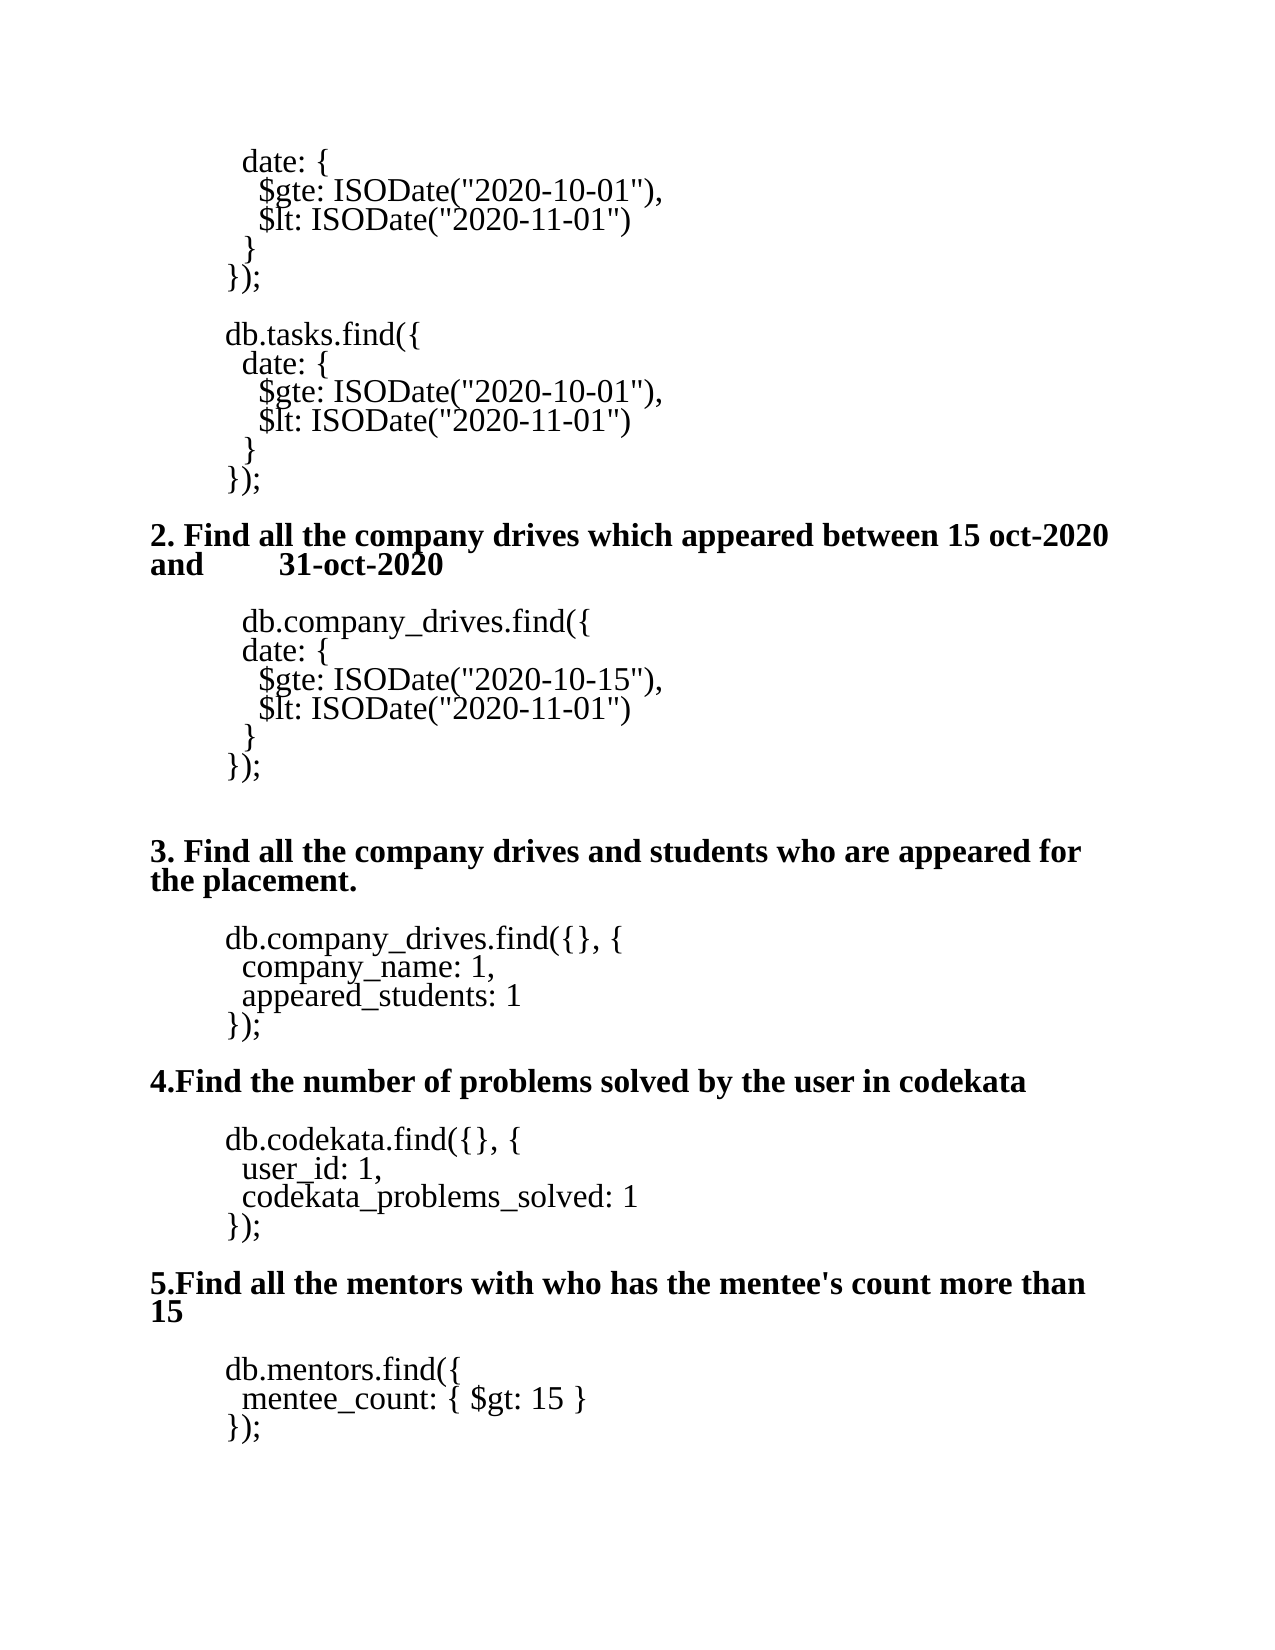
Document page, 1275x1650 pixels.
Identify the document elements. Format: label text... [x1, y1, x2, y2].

text db.company_drives.find({ [570, 610, 1125, 639]
text company_name: 1, [225, 955, 1125, 984]
text } [225, 236, 1125, 265]
text db.company_drives.find({ [225, 610, 574, 639]
text } [225, 437, 1125, 466]
text $lt: ISODate("2020-11-01") [432, 207, 626, 236]
text db.mentors.find({ [441, 1357, 1125, 1386]
text $lt: ISODate("2020-11-01") [225, 207, 436, 236]
text db.company_drives.find({}, { [225, 926, 557, 955]
text date: { [225, 639, 1125, 667]
text }); [225, 1415, 247, 1444]
text $lt: ISODate("2020-11-01") [622, 696, 1125, 725]
text $lt: ISODate("2020-11-01") [624, 409, 1125, 437]
text $gte: ISODate("2020-10-15"), [225, 667, 458, 696]
text }); [225, 1214, 247, 1242]
text }); [243, 265, 1125, 294]
text db.company_drives.find({}, { [553, 926, 1125, 955]
text }); [243, 466, 1125, 495]
text $lt: ISODate("2020-11-01") [225, 696, 436, 725]
text db.codekata.find({}, { [452, 1127, 1125, 1156]
text }); [243, 1415, 1125, 1444]
text db.tasks.find({ [225, 322, 404, 351]
text db.tasks.find({ [400, 322, 1125, 351]
text $gte: ISODate("2020-10-15"), [645, 667, 1125, 696]
text $lt: ISODate("2020-11-01") [432, 696, 626, 725]
text }); [225, 265, 247, 294]
text $lt: ISODate("2020-11-01") [225, 409, 434, 437]
text $gte: ISODate("2020-10-01"), [647, 179, 1125, 207]
text mentee_count: { $gt: 15 } [225, 1386, 1125, 1415]
text appeared_students: 1 [225, 984, 1125, 1012]
text codekata_problems_solved: 1 [225, 1185, 1125, 1214]
text }); [243, 1012, 1125, 1041]
text 2. Find all the company drives which appeared between 15 oct-2020 and 31-oct-2020 [150, 524, 1125, 581]
text $gte: ISODate("2020-10-01"), [225, 380, 458, 409]
text 3. Find all the company drives and students who are appeared for the placement. [150, 840, 1125, 897]
text $gte: ISODate("2020-10-15"), [454, 667, 649, 696]
text $gte: ISODate("2020-10-01"), [454, 380, 649, 409]
text $gte: ISODate("2020-10-01"), [454, 179, 649, 207]
text 4.Find the number of problems solved by the user in codekata [150, 1070, 1125, 1099]
text 5.Find all the mentors with who has the mentee's count more than 15 [150, 1271, 1125, 1329]
text }); [245, 1214, 1125, 1242]
text }); [245, 754, 1125, 782]
text $lt: ISODate("2020-11-01") [622, 207, 1125, 236]
text db.mentors.find({ [225, 1357, 445, 1386]
text db.codekata.find({}, { [225, 1127, 456, 1156]
text }); [225, 466, 247, 495]
text date: { [225, 150, 1125, 179]
text $lt: ISODate("2020-11-01") [432, 409, 626, 437]
text user_id: 1, [225, 1156, 1125, 1185]
text $gte: ISODate("2020-10-01"), [645, 380, 1125, 409]
text }); [225, 754, 247, 782]
text }); [225, 1012, 247, 1041]
text date: { [225, 351, 1125, 380]
text } [225, 725, 1125, 754]
text $gte: ISODate("2020-10-01"), [225, 179, 456, 207]
